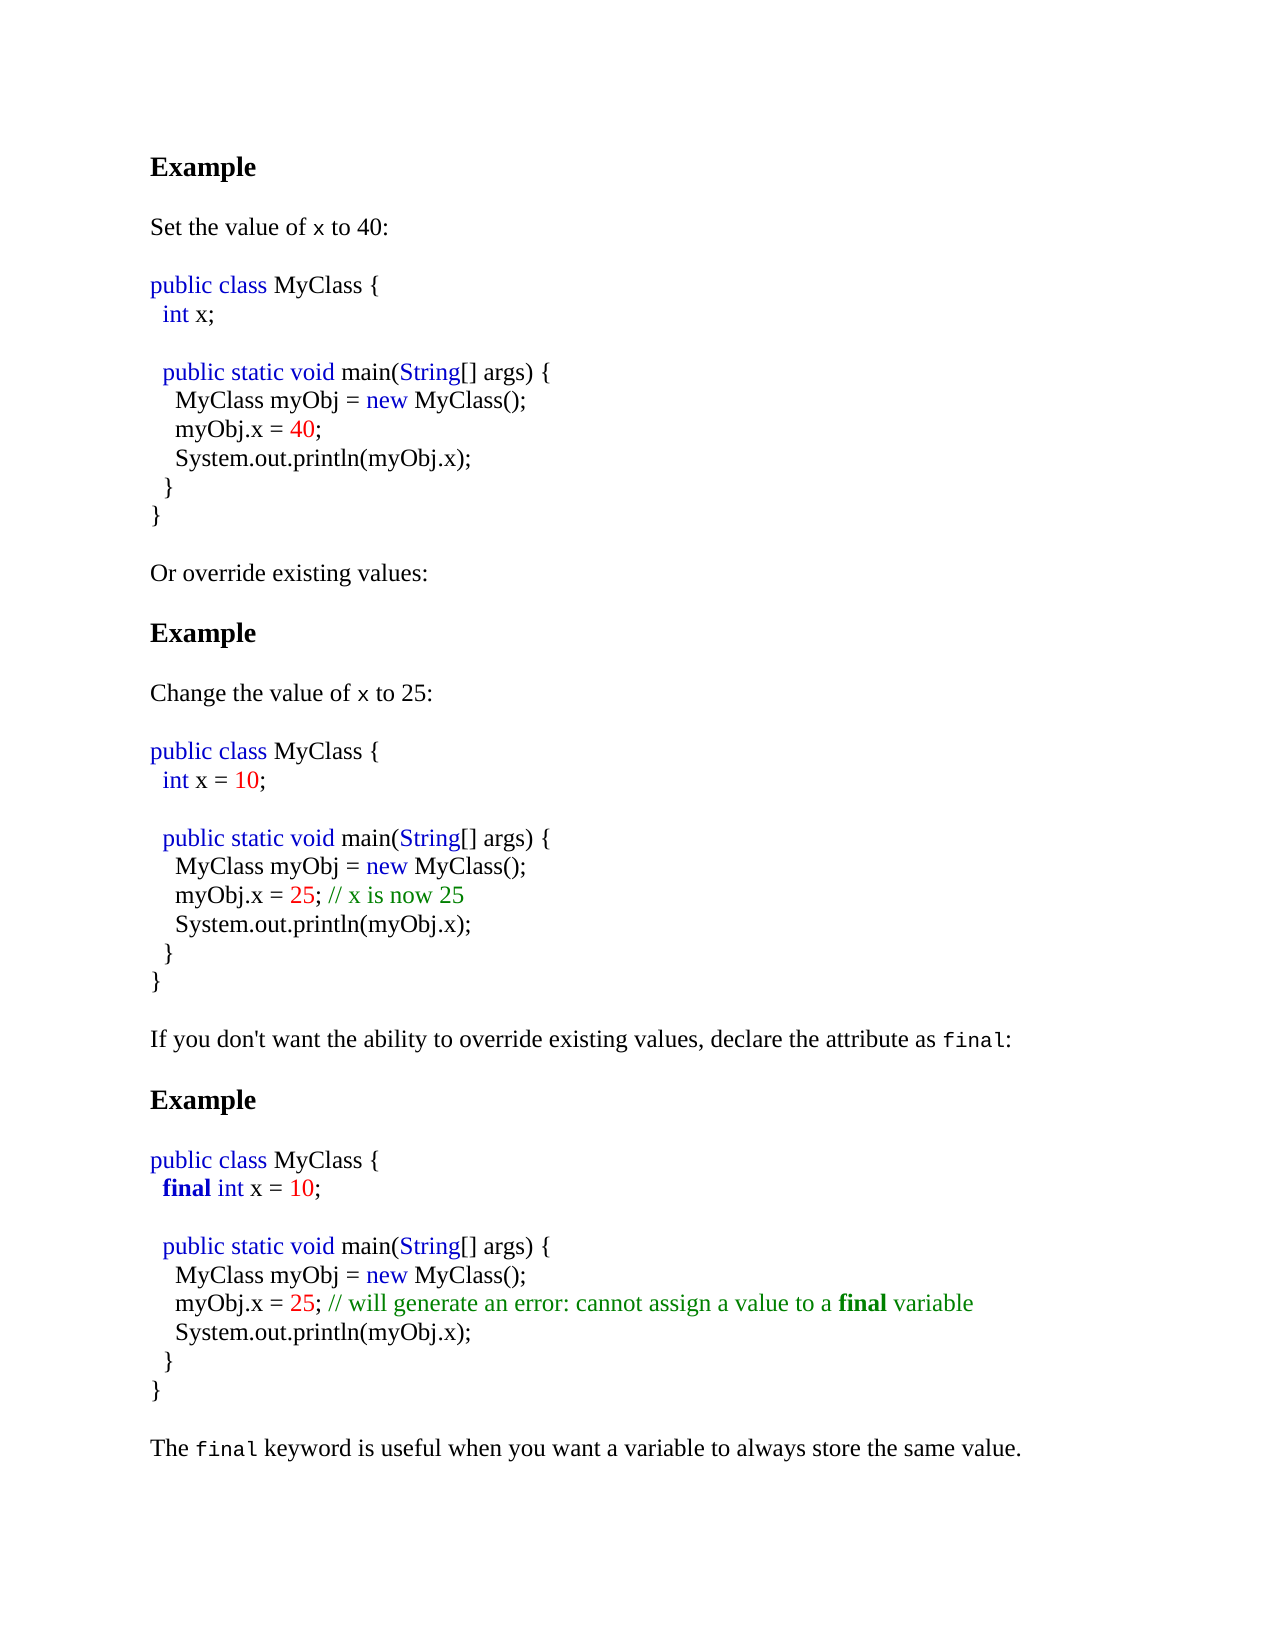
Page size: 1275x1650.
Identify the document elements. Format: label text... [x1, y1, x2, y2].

text Change the value of x to 25: [150, 678, 1125, 707]
text Example [150, 150, 1125, 182]
text If you don't want the ability to override existing values, declare the attribute as final: [150, 1024, 1125, 1054]
text public class MyClass { final int x = 10; public static void main(String[] args) { MyClass myObj = new MyClass(); myObj.x = 25; // will generate an error: cannot assign a value to a final variable System.out.println(myObj.x); } } [150, 1145, 1125, 1403]
text Example [150, 616, 1125, 648]
text Or override existing values: [150, 558, 1125, 587]
text public class MyClass { int x = 10; public static void main(String[] args) { MyClass myObj = new MyClass(); myObj.x = 25; // x is now 25 System.out.println(myObj.x); } } [150, 736, 1125, 995]
text public class MyClass { int x; public static void main(String[] args) { MyClass myObj = new MyClass(); myObj.x = 40; System.out.println(myObj.x); } } [150, 270, 1125, 529]
text The final keyword is useful when you want a variable to always store the same value. [150, 1433, 1125, 1462]
text Example [150, 1083, 1125, 1116]
text Set the value of x to 40: [150, 212, 1125, 241]
